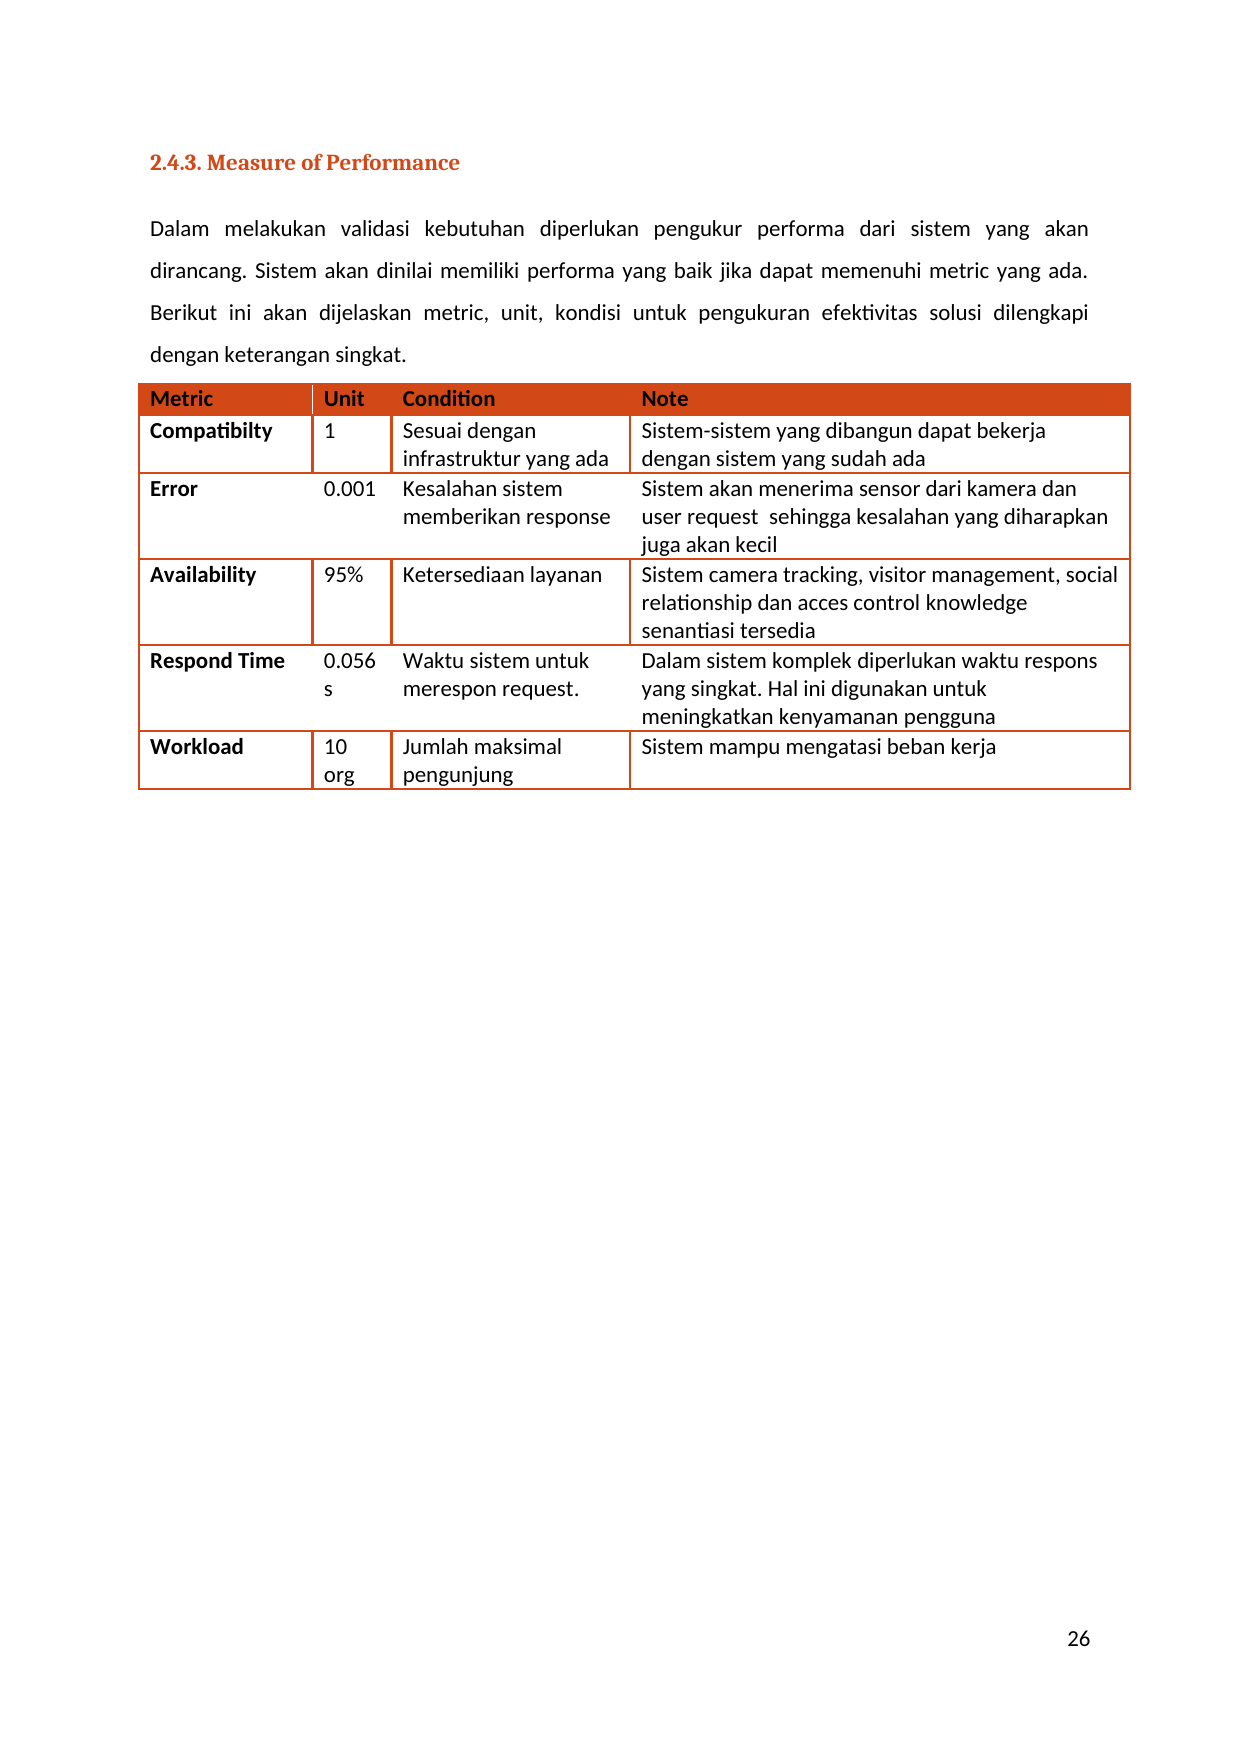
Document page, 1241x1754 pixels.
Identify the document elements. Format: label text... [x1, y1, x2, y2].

table_header Note [630, 385, 1129, 414]
table_header Unit [313, 385, 391, 414]
table_cell Availability [140, 560, 311, 644]
table_cell Dalam sistem komplek diperlukan waktu respons yang singkat. Hal ini digunakan untuk meningkatkan kenyamanan pengguna [630, 646, 1129, 730]
table_cell 0.056 s [313, 646, 391, 730]
table_cell Sistem mampu mengatasi beban kerja [631, 732, 1129, 788]
table_header Condition [391, 385, 630, 414]
table_cell Sistem akan menerima sensor dari kamera dan user request sehingga kesalahan yang diharapkan juga akan kecil [630, 474, 1129, 558]
text Dalam melakukan validasi kebutuhan diperlukan pengukur performa dari sistem yang akan dirancang. Sistem akan dinilai memiliki performa yang baik jika dapat memenuhi metric yang ada. Berikut ini akan dijelaskan metric, unit, kondisi untuk pengukuran efektivitas solusi dilengkapi dengan keterangan singkat. [150, 214, 1090, 368]
table_cell Sesuai dengan infrastruktur yang ada [393, 416, 629, 472]
table_cell Ketersediaan layanan [393, 560, 629, 644]
table_cell Waktu sistem untuk merespon request. [391, 646, 630, 730]
subtitle 2.4.3. Measure of Performance [150, 150, 1090, 176]
table_cell 10 org [314, 732, 390, 788]
table_cell 95% [314, 560, 390, 644]
table_cell Respond Time [140, 646, 312, 730]
table_cell Sistem camera tracking, visitor management, social relationship dan acces control knowledge senantiasi tersedia [631, 560, 1129, 644]
table_cell Error [140, 474, 312, 558]
table_cell Kesalahan sistem memberikan response [391, 474, 630, 558]
table_cell Workload [140, 732, 311, 788]
table_cell 0.001 [313, 474, 391, 558]
table_cell Jumlah maksimal pengunjung [393, 732, 629, 788]
table_header Metric [140, 385, 312, 414]
table_cell 1 [314, 416, 390, 472]
table_cell Compatibilty [140, 416, 311, 472]
table_cell Sistem-sistem yang dibangun dapat bekerja dengan sistem yang sudah ada [631, 416, 1129, 472]
